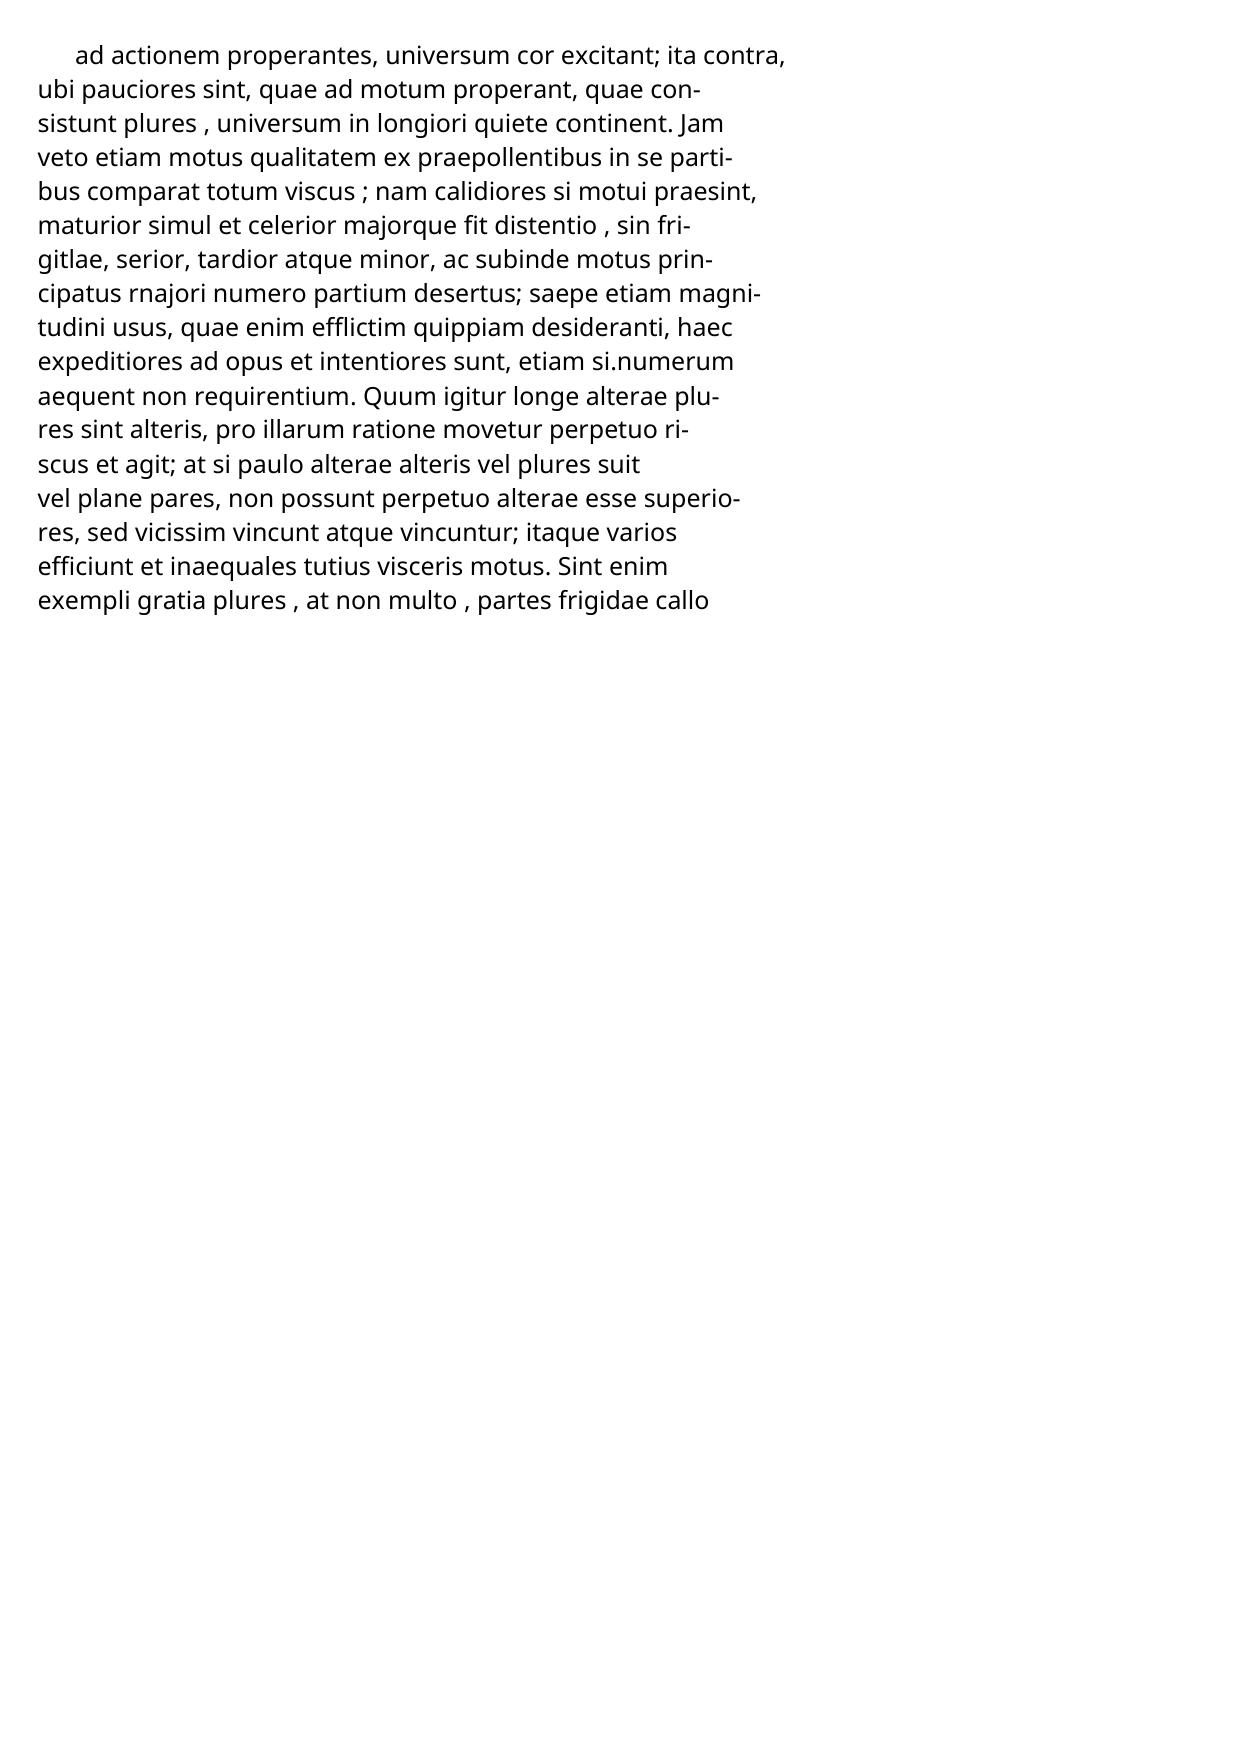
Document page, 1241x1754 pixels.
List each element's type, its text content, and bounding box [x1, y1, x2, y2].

text ad actionem properantes, universum cor excitant; ita contra, ubi pauciores sint, quae ad motum properant, quae con- sistunt plures , universum in longiori quiete continent. Jam veto etiam motus qualitatem ex praepollentibus in se parti- bus comparat totum viscus ; nam calidiores si motui praesint, maturior simul et celerior majorque fit distentio , sin fri- gitlae, serior, tardior atque minor, ac subinde motus prin- cipatus rnajori numero partium desertus; saepe etiam magni- tudini usus, quae enim efflictim quippiam desideranti, haec expeditiores ad opus et intentiores sunt, etiam si.numerum aequent non requirentium. Quum igitur longe alterae plu- res sint alteris, pro illarum ratione movetur perpetuo ri- scus et agit; at si paulo alterae alteris vel plures suit vel plane pares, non possunt perpetuo alterae esse superio- res, sed vicissim vincunt atque vincuntur; itaque varios efficiunt et inaequales tutius visceris motus. Sint enim exempli gratia plures , at non multo , partes frigidae callo [37, 37, 1203, 617]
